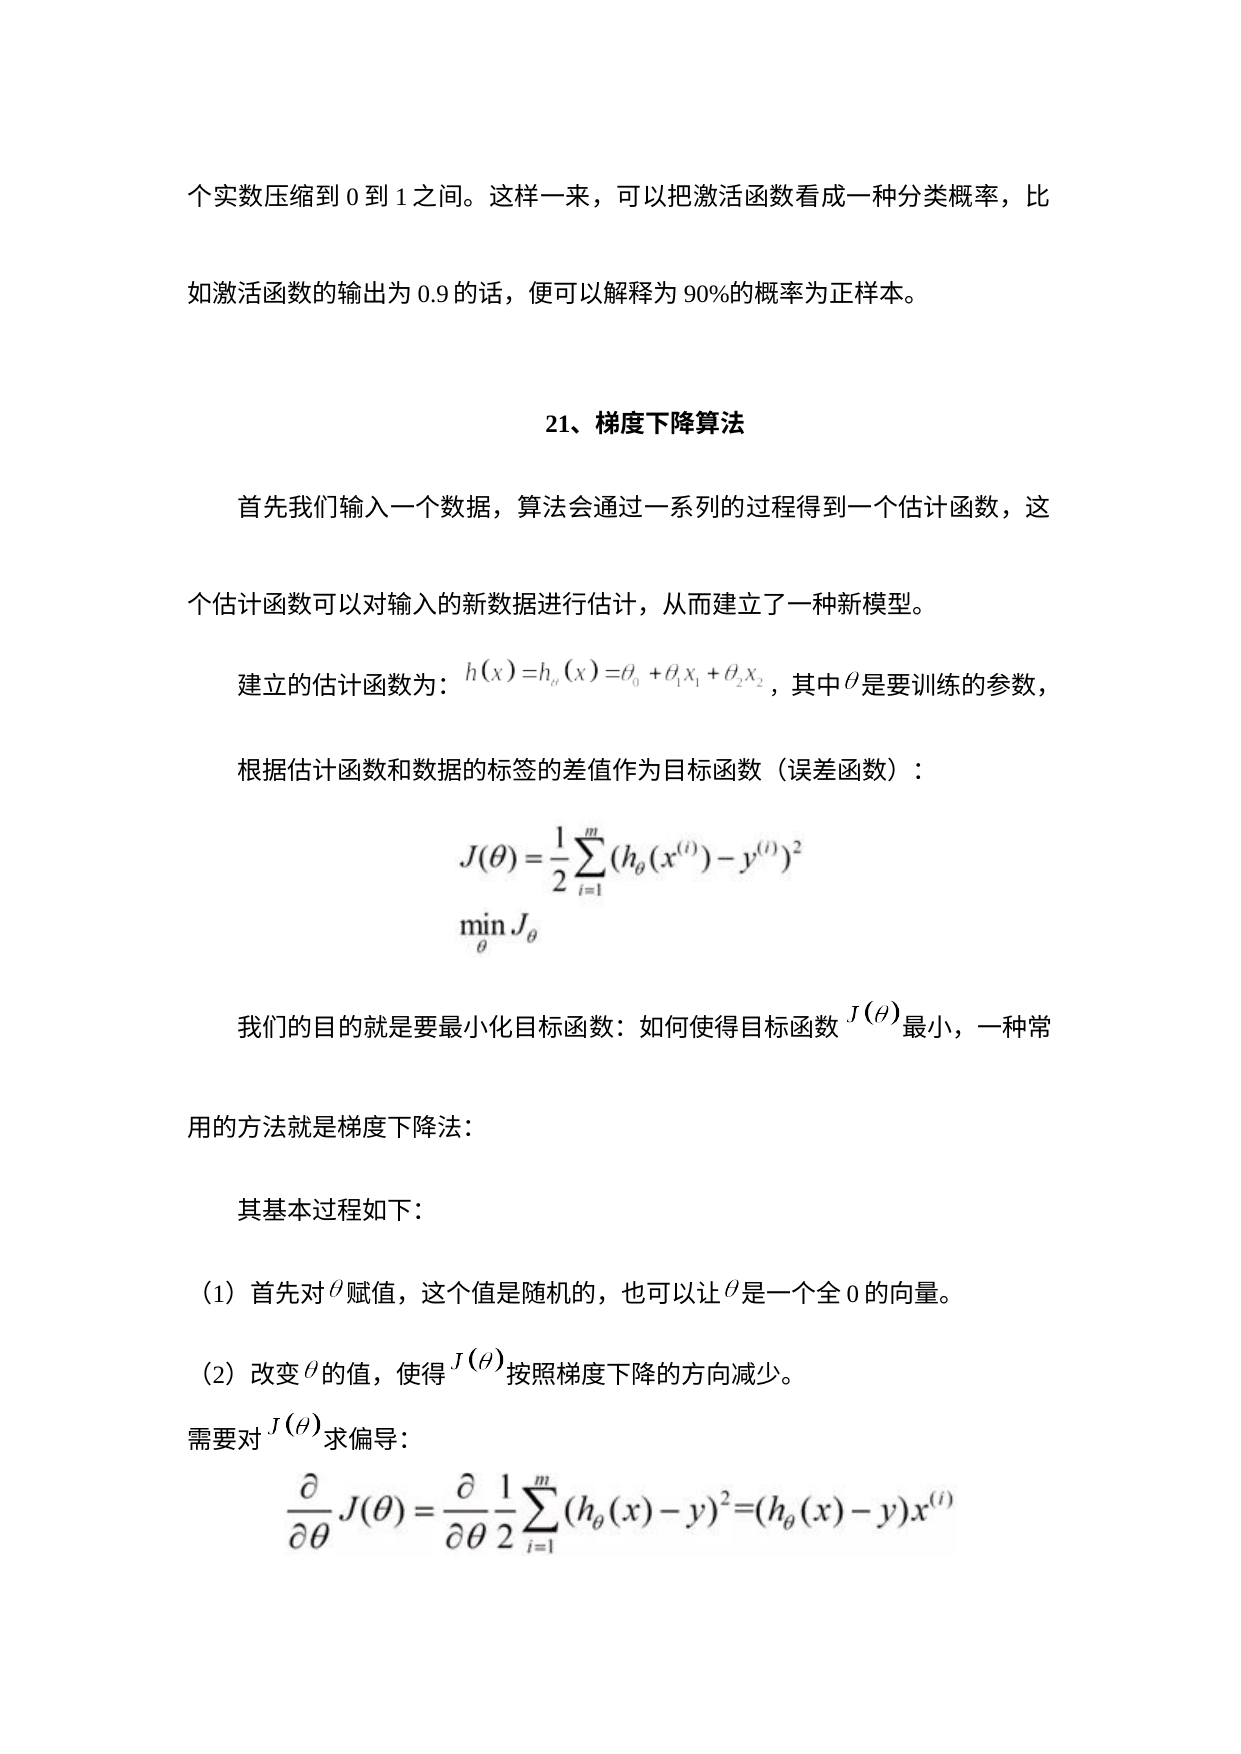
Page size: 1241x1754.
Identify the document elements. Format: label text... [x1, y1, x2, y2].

text 我们的目的就是要最小化目标函数：如何使得目标函数最小，一种常用的方法就是梯度下降法： [187, 995, 1053, 1158]
text 其基本过程如下： [187, 1176, 1053, 1241]
text （2）改变的值，使得按照梯度下降的方向减少。 [187, 1342, 1053, 1407]
picture [283, 1472, 957, 1556]
text （1）首先对赋值，这个值是随机的，也可以让是一个全0的向量。 [187, 1259, 1053, 1324]
text 建立的估计函数为：，其中是要训练的参数， [187, 653, 1053, 718]
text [187, 162, 1053, 324]
text 首先我们输入一个数据，算法会通过一系列的过程得到一个估计函数，这个估计函数可以对输入的新数据进行估计，从而建立了一种新模型。 [187, 473, 1053, 635]
text 21、梯度下降算法 [187, 389, 1053, 454]
text 根据估计函数和数据的标签的差值作为目标函数（误差函数）： [187, 736, 1053, 801]
text 需要对求偏导： [187, 1407, 1053, 1472]
picture [454, 819, 830, 959]
